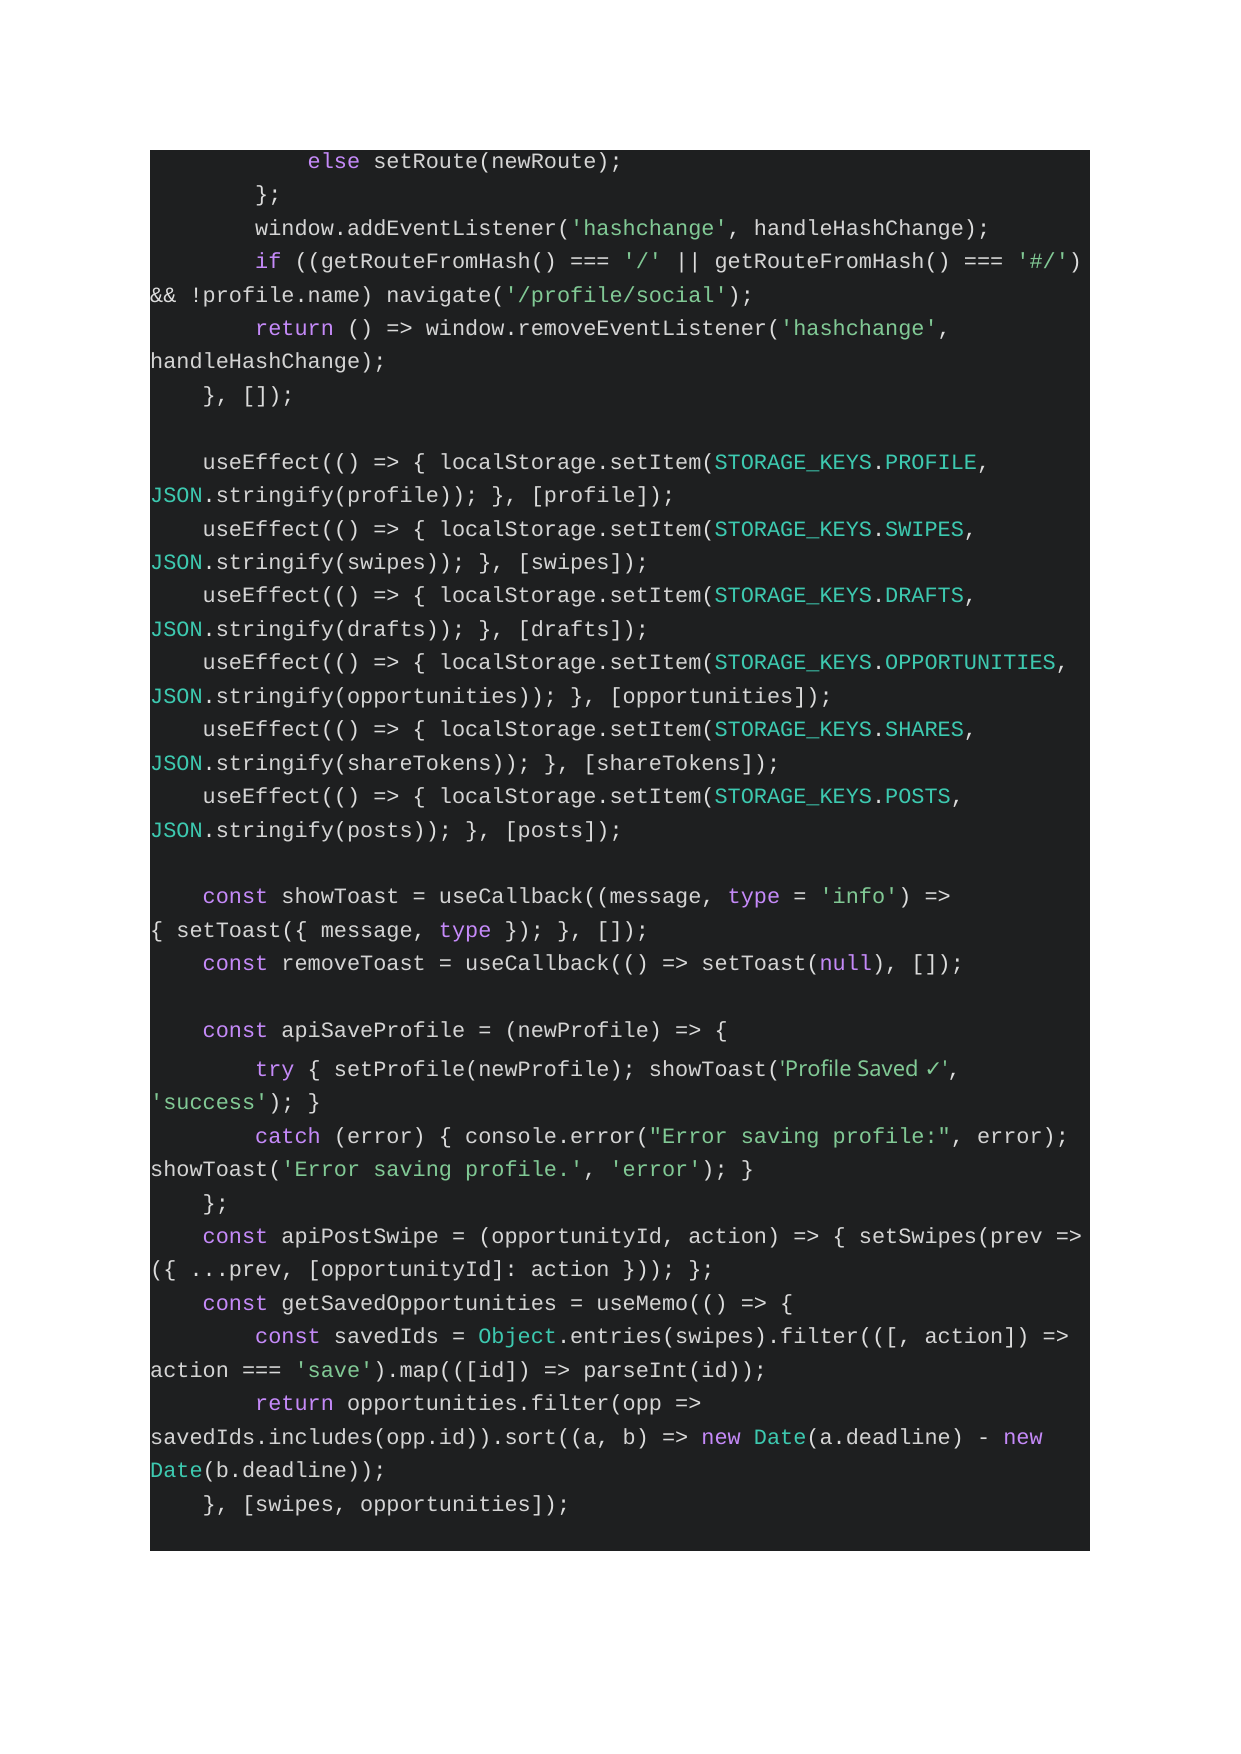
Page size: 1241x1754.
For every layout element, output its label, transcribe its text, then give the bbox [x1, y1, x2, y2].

text catch (error) { console.error("Error saving profile:", error); showToast('Error saving profile.', 'error'); } [150, 1125, 1090, 1183]
text const apiPostSwipe = (opportunityId, action) => { setSwipes(prev => ({ ...prev, [opportunityId]: action })); }; [150, 1225, 1090, 1283]
text window.addEventListener('hashchange', handleHashChange); [150, 217, 1090, 242]
text const showToast = useCallback((message, type = 'info') => { setToast({ message, type }); }, []); [150, 886, 1090, 944]
text }, []); [150, 384, 1090, 409]
text }; [150, 1192, 1090, 1217]
text const getSavedOpportunities = useMemo(() => { [150, 1292, 1090, 1317]
text useEffect(() => { localStorage.setItem(STORAGE_KEYS.OPPORTUNITIES, JSON.stringify(opportunities)); }, [opportunities]); [150, 652, 1090, 710]
text useEffect(() => { localStorage.setItem(STORAGE_KEYS.DRAFTS, JSON.stringify(drafts)); }, [drafts]); [150, 585, 1090, 643]
text }; [150, 183, 1090, 208]
text const removeToast = useCallback(() => setToast(null), []); [150, 952, 1090, 977]
text if ((getRouteFromHash() === '/' || getRouteFromHash() === '#/') && !profile.name) navigate('/profile/social'); [150, 250, 1090, 308]
text useEffect(() => { localStorage.setItem(STORAGE_KEYS.SHARES, JSON.stringify(shareTokens)); }, [shareTokens]); [150, 718, 1090, 777]
text try { setProfile(newProfile); showToast('Profile Saved ✓', 'success'); } [150, 1053, 1090, 1116]
text }, [swipes, opportunities]); [150, 1493, 1090, 1517]
text useEffect(() => { localStorage.setItem(STORAGE_KEYS.POSTS, JSON.stringify(posts)); }, [posts]); [150, 785, 1090, 843]
text useEffect(() => { localStorage.setItem(STORAGE_KEYS.SWIPES, JSON.stringify(swipes)); }, [swipes]); [150, 518, 1090, 576]
text else setRoute(newRoute); [150, 150, 1090, 175]
text return () => window.removeEventListener('hashchange', handleHashChange); [150, 317, 1090, 375]
text useEffect(() => { localStorage.setItem(STORAGE_KEYS.PROFILE, JSON.stringify(profile)); }, [profile]); [150, 451, 1090, 509]
text return opportunities.filter(opp => savedIds.includes(opp.id)).sort((a, b) => new Date(a.deadline) - new Date(b.deadline)); [150, 1392, 1090, 1484]
text const apiSaveProfile = (newProfile) => { [150, 1019, 1090, 1044]
text const savedIds = Object.entries(swipes).filter(([, action]) => action === 'save').map(([id]) => parseInt(id)); [150, 1326, 1090, 1384]
